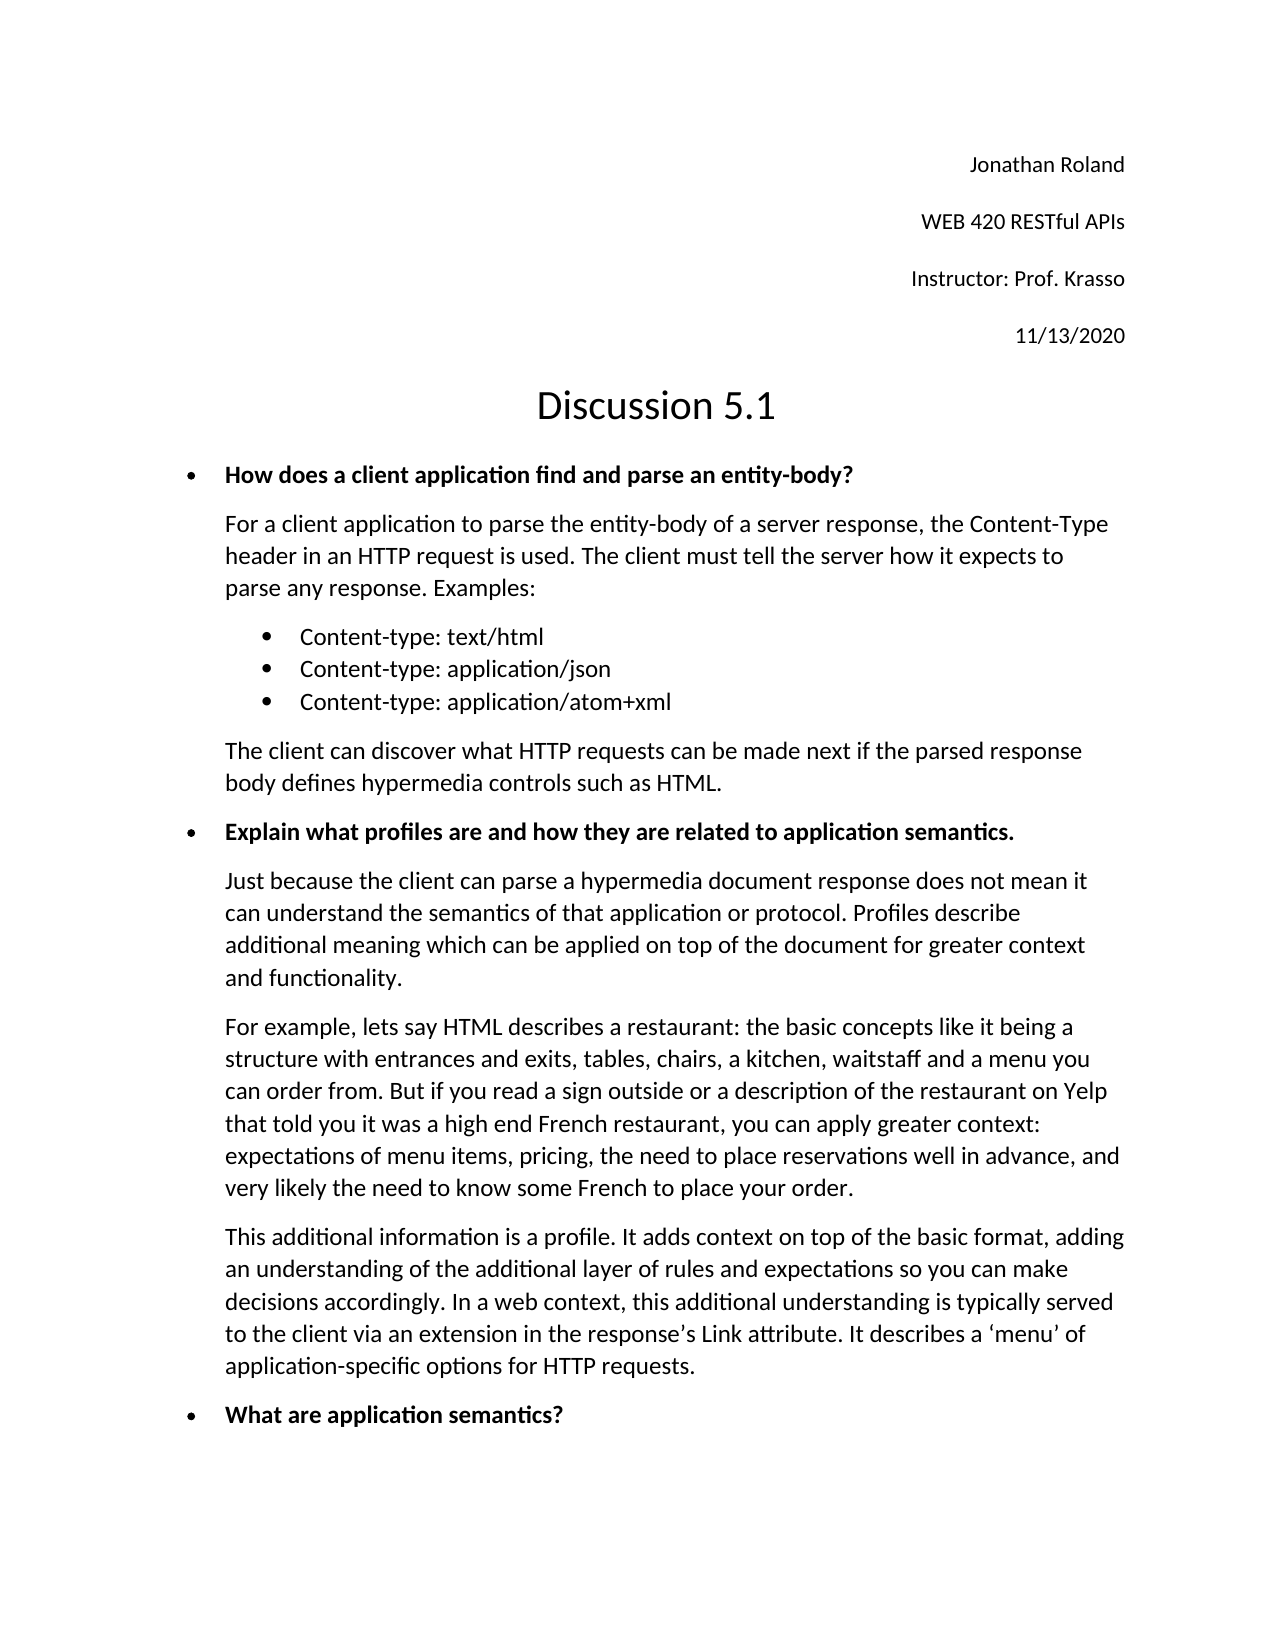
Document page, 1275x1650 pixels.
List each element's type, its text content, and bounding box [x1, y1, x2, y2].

text The client can discover what HTTP requests can be made next if the parsed response body defines hypermedia controls such as HTML. [225, 735, 1125, 798]
text Discussion 5.1 [187, 379, 1125, 429]
text Instructor: Prof. Krasso [187, 264, 1125, 292]
list How does a client application find and parse an entity-body? [187, 459, 1125, 489]
text Jonathan Roland [187, 150, 1125, 178]
list Content-type: text/html [262, 621, 1125, 652]
list What are application semantics? [187, 1399, 1125, 1430]
list Content-type: application/json [262, 653, 1125, 684]
list Content-type: application/atom+xml [262, 686, 1125, 716]
text For a client application to parse the entity-body of a server response, the Content-Type header in an HTTP request is used. The client must tell the server how it expects to parse any response. Examples: [225, 508, 1125, 603]
list Explain what profiles are and how they are related to application semantics. [187, 816, 1125, 847]
text This additional information is a profile. It adds context on top of the basic format, adding an understanding of the additional layer of rules and expectations so you can make decisions accordingly. In a web context, this additional understanding is typically served to the client via an extension in the response’s Link attribute. It describes a ‘menu’ of application-specific options for HTTP requests. [225, 1221, 1125, 1381]
text Just because the client can parse a hypermedia document response does not mean it can understand the semantics of that application or protocol. Profiles describe additional meaning which can be applied on top of the document for greater context and functionality. [225, 865, 1125, 992]
text WEB 420 RESTful APIs [187, 207, 1125, 235]
text For example, lets say HTML describes a restaurant: the basic concepts like it being a structure with entrances and exits, tables, chairs, a kitchen, waitstaff and a menu you can order from. But if you read a sign outside or a description of the restaurant on Yelp that told you it was a high end French restaurant, you can apply greater context: expectations of menu items, pricing, the need to place reservations well in advance, and very likely the need to know some French to place your order. [225, 1011, 1125, 1203]
text 11/13/2020 [187, 322, 1125, 349]
